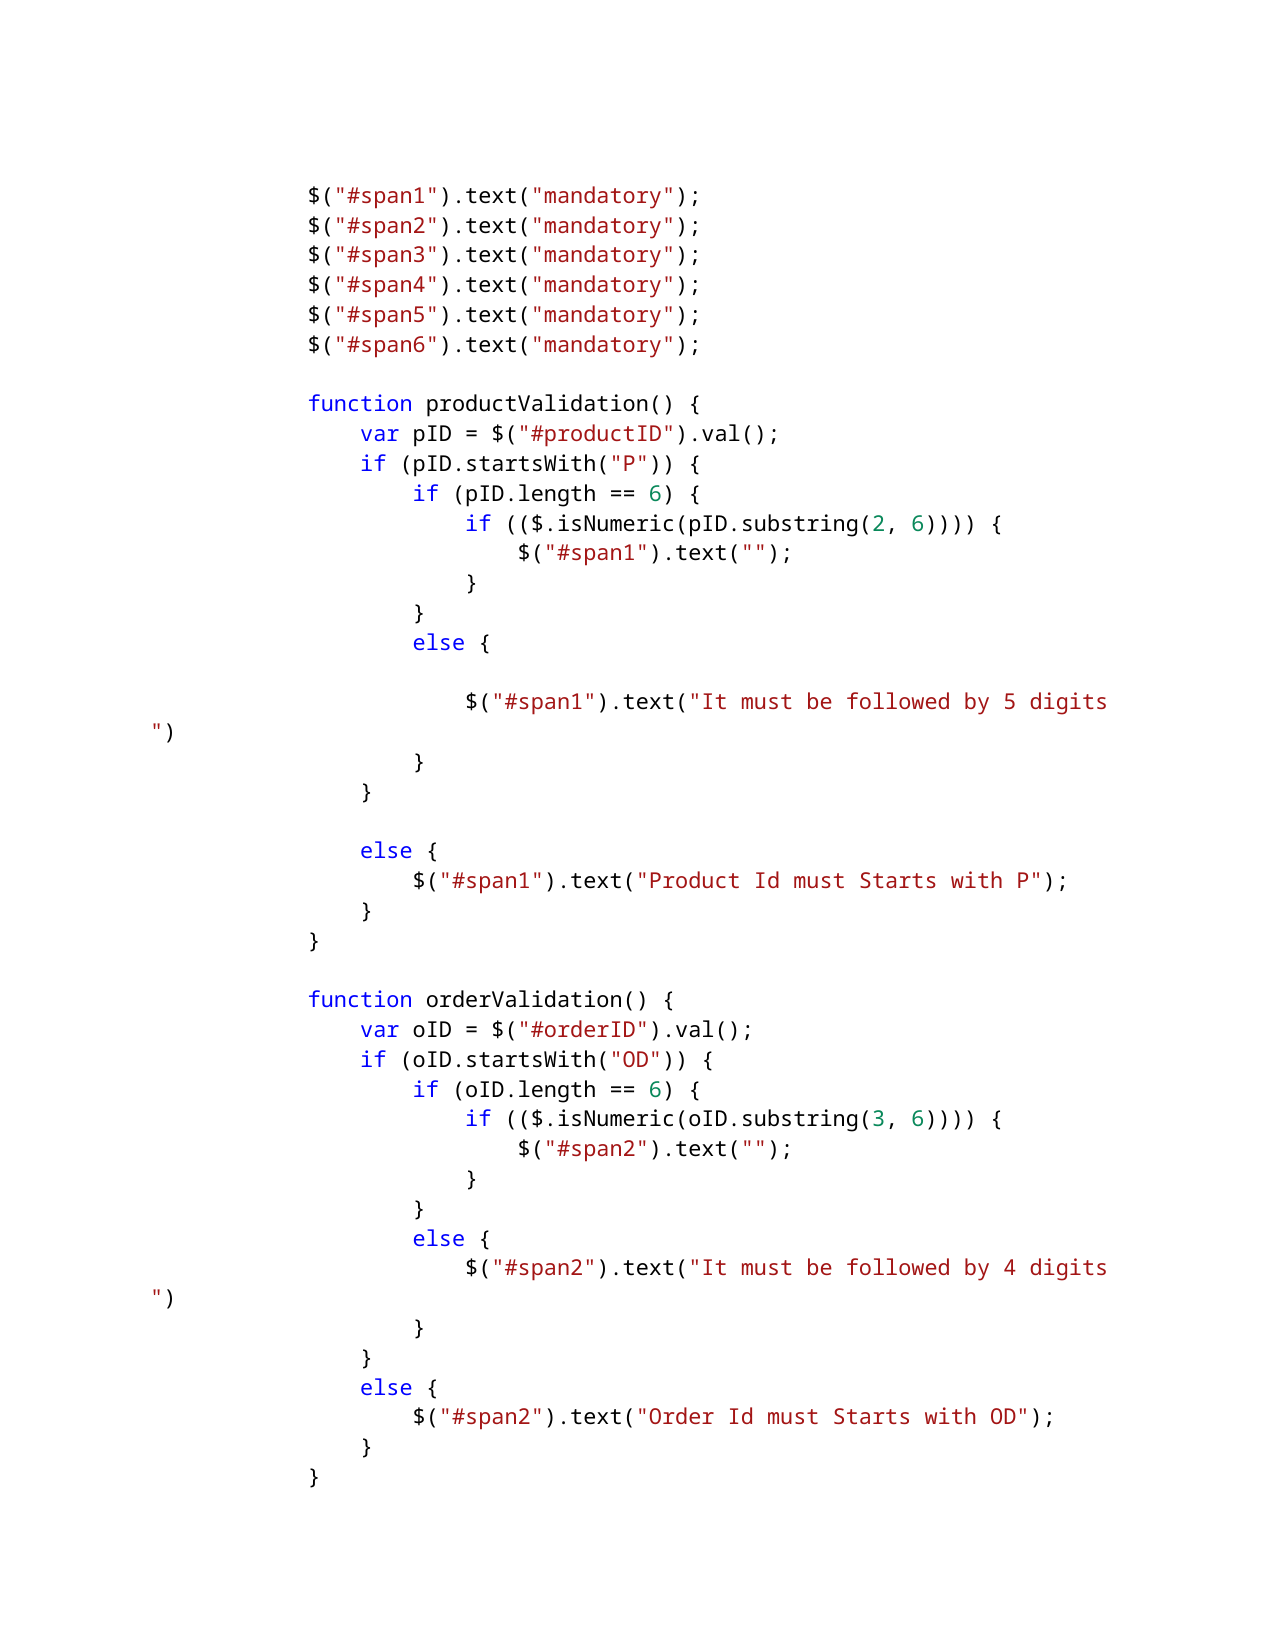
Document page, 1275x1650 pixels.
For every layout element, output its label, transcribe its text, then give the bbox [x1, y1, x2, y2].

text } [150, 1461, 1125, 1491]
text if (($.isNumeric(oID.substring(3, 6)))) { [150, 1103, 1125, 1133]
text if (oID.startsWith("OD")) { [150, 1044, 1125, 1073]
text else { [150, 1371, 1125, 1401]
text $("#span1").text("It must be followed by 5 digits") [150, 686, 1125, 746]
text $("#span6").text("mandatory"); [150, 329, 1125, 358]
text } [150, 1193, 1125, 1222]
text } [150, 1312, 1125, 1342]
text if (pID.length == 6) { [150, 478, 1125, 507]
text var pID = $("#productID").val(); [150, 418, 1125, 448]
text else { [150, 1222, 1125, 1252]
text $("#span5").text("mandatory"); [150, 299, 1125, 329]
text $("#span1").text("Product Id must Starts with P"); [150, 865, 1125, 895]
text function orderValidation() { [150, 984, 1125, 1014]
text if (($.isNumeric(pID.substring(2, 6)))) { [150, 507, 1125, 537]
text $("#span1").text("mandatory"); [150, 180, 1125, 209]
text function productValidation() { [150, 388, 1125, 418]
text } [150, 567, 1125, 597]
text if (pID.startsWith("P")) { [150, 448, 1125, 478]
text $("#span2").text("mandatory"); [150, 209, 1125, 239]
text } [150, 1431, 1125, 1461]
text $("#span2").text("Order Id must Starts with OD"); [150, 1401, 1125, 1431]
text var oID = $("#orderID").val(); [150, 1014, 1125, 1044]
text $("#span1").text(""); [150, 537, 1125, 567]
text else { [150, 627, 1125, 656]
text $("#span2").text(""); [150, 1133, 1125, 1163]
text if (oID.length == 6) { [150, 1073, 1125, 1103]
text } [150, 1163, 1125, 1193]
text } [150, 776, 1125, 805]
text $("#span4").text("mandatory"); [150, 269, 1125, 299]
text $("#span3").text("mandatory"); [150, 239, 1125, 269]
text } [150, 1342, 1125, 1371]
text $("#span2").text("It must be followed by 4 digits") [150, 1252, 1125, 1312]
text } [150, 597, 1125, 627]
text } [150, 895, 1125, 924]
text } [150, 924, 1125, 954]
text } [150, 746, 1125, 776]
text else { [150, 835, 1125, 865]
